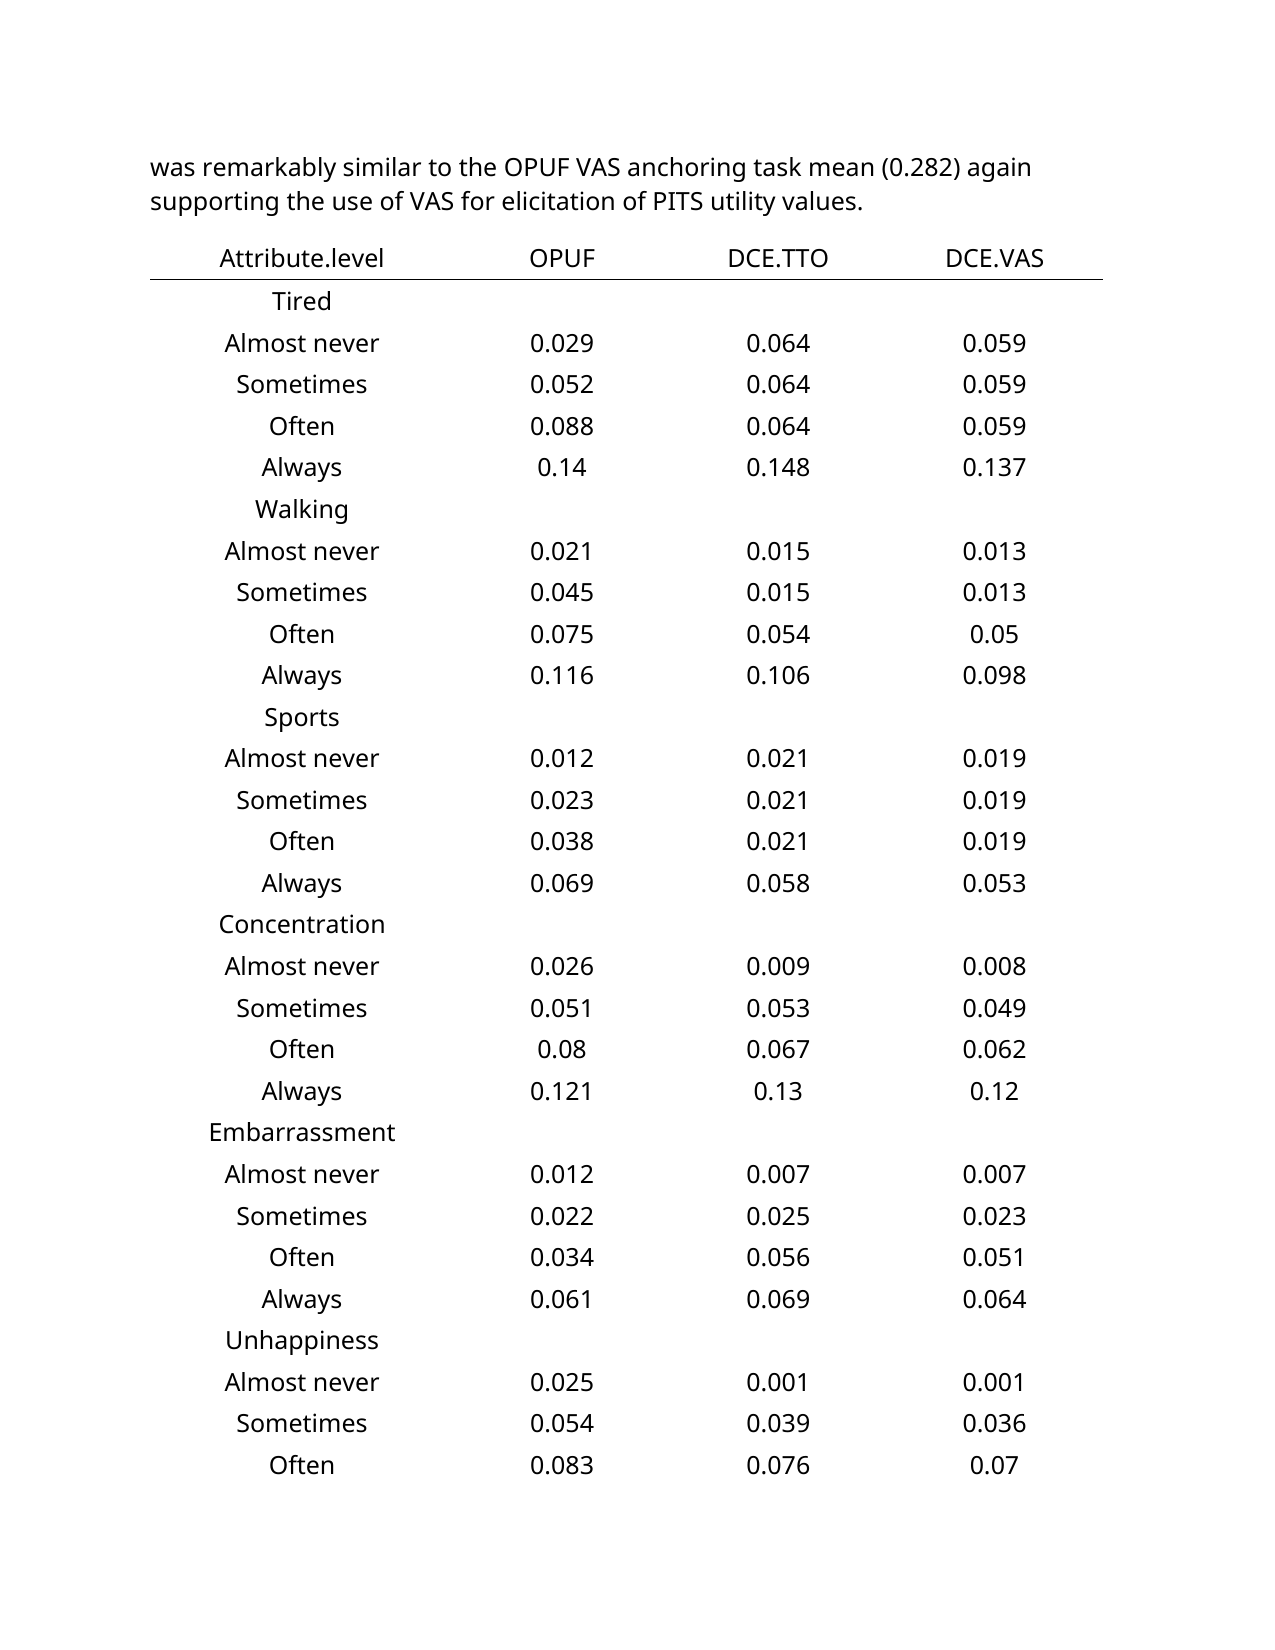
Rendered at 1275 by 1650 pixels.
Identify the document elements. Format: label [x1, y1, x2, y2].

text [150, 150, 1125, 218]
table_header [139, 237, 1114, 1485]
